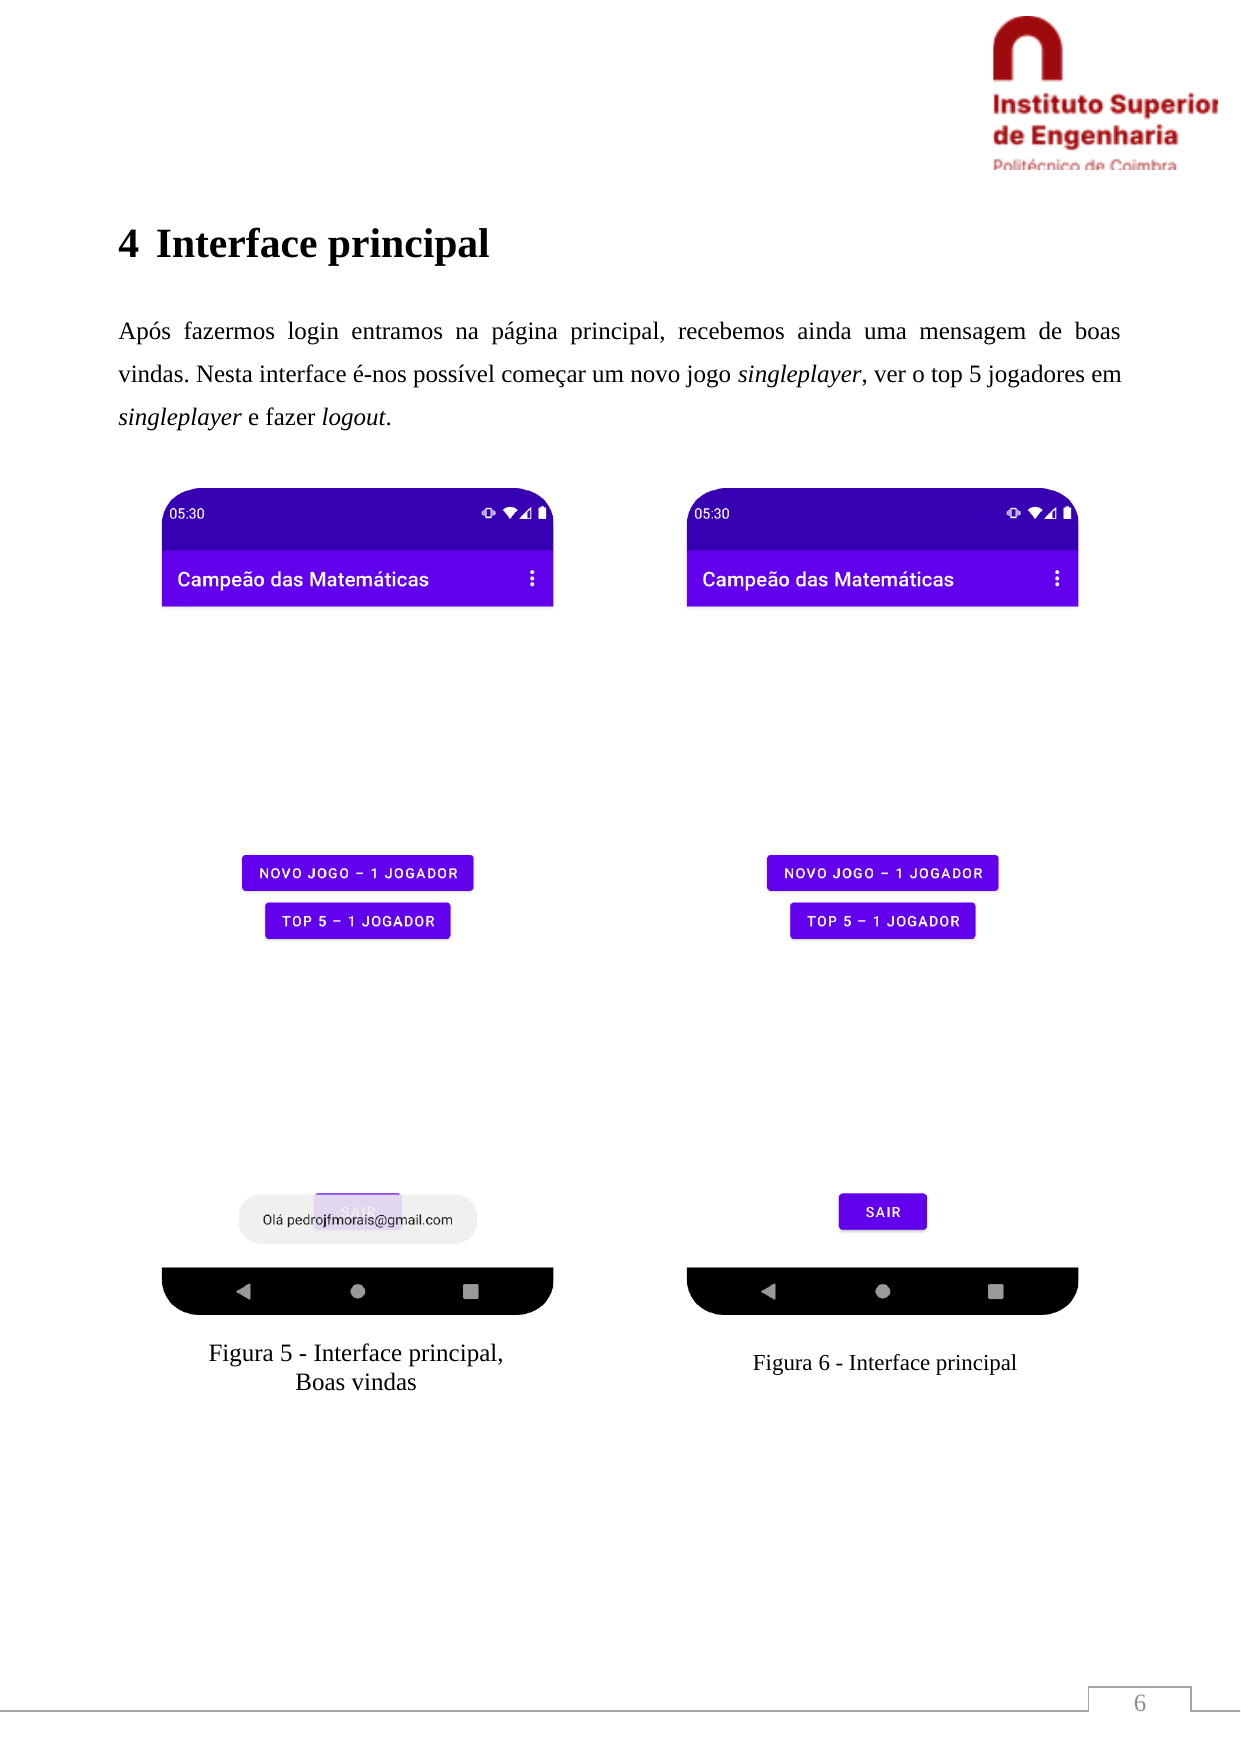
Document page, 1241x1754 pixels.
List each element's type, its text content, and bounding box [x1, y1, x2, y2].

picture [161, 488, 554, 1315]
picture [686, 488, 1079, 1315]
picture [993, 16, 1219, 170]
subtitle Interface principal [118, 219, 1122, 267]
text Após fazermos login entramos na página principal, recebemos ainda uma mensagem de boas vindas. Nesta interface é-nos possível começar um novo jogo singleplayer, ver o top 5 jogadores em singleplayer e fazer logout. [118, 316, 1122, 431]
